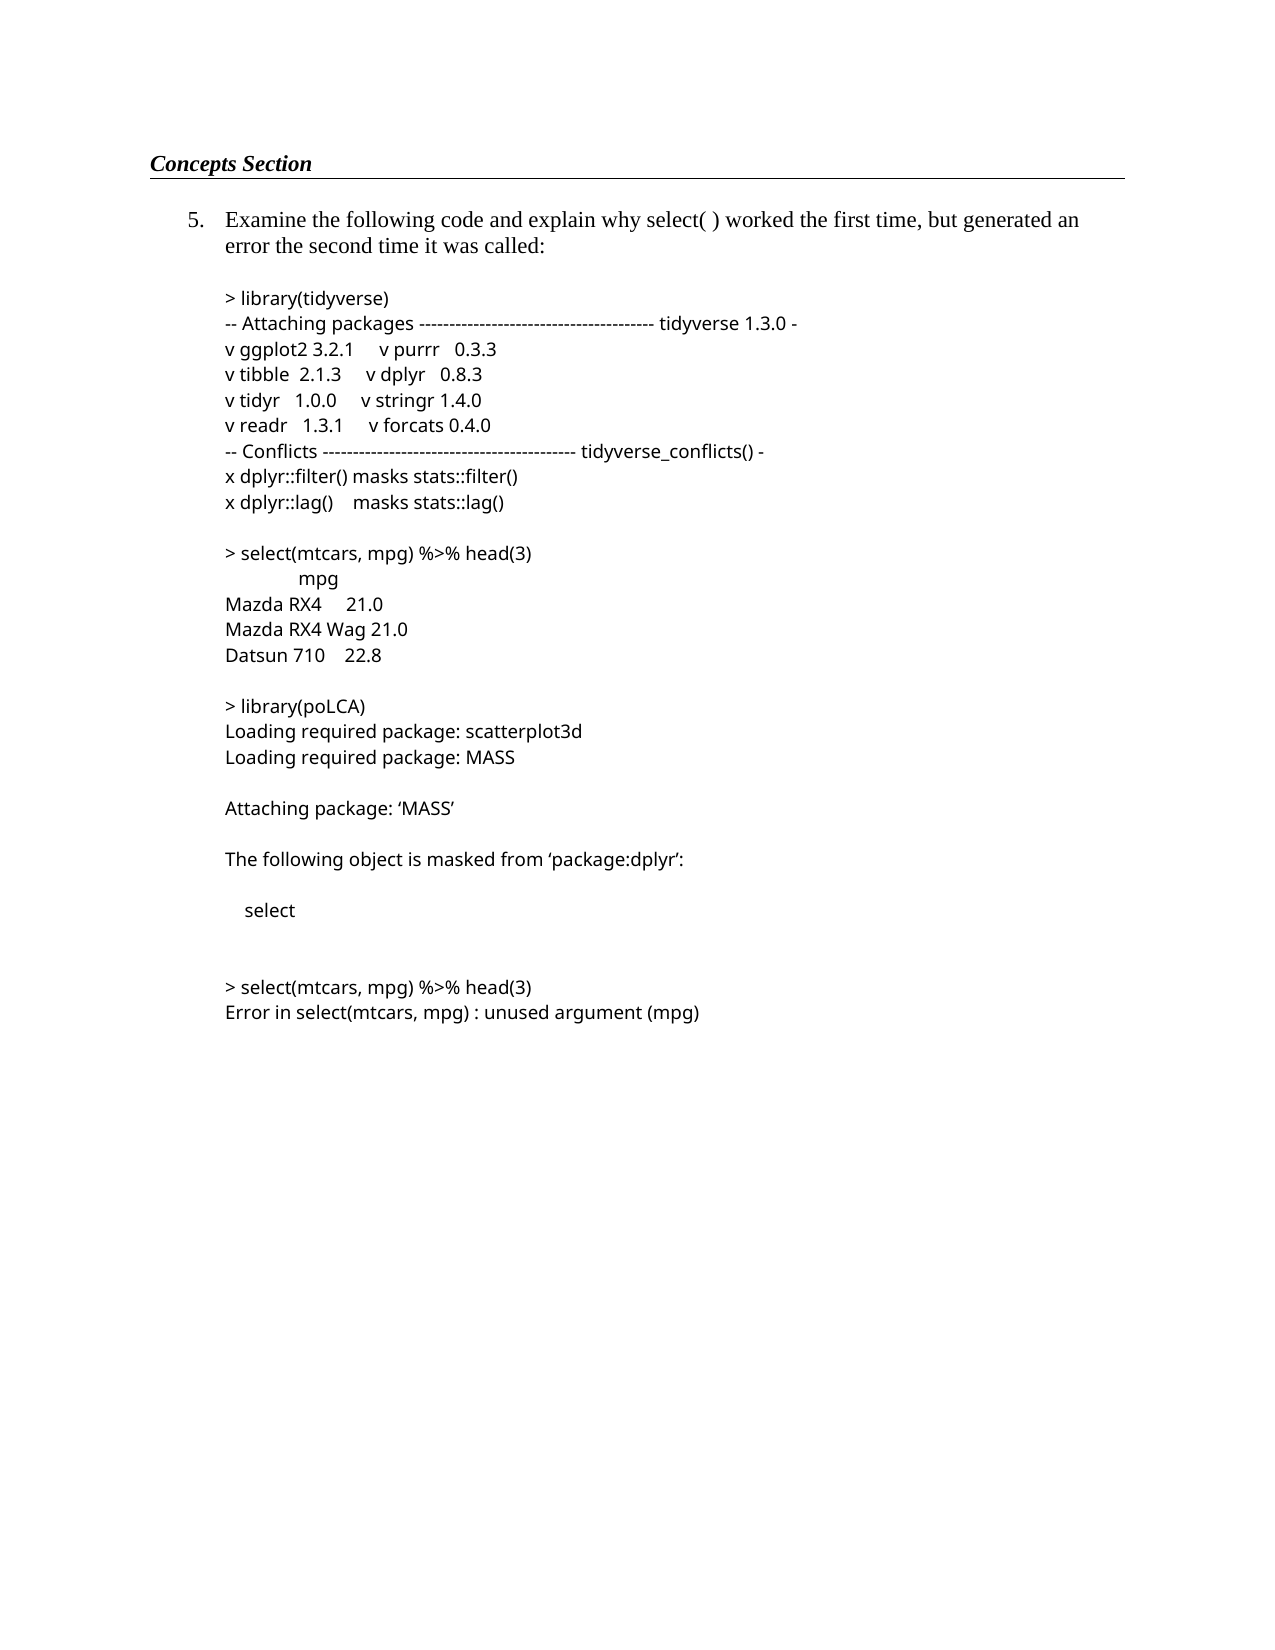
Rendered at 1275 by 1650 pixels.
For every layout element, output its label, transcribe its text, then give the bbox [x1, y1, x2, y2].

list The following object is masked from ‘package:dplyr’: [225, 846, 1125, 872]
list v ggplot2 3.2.1 v purrr 0.3.3 [225, 336, 1125, 361]
list Error in select(mtcars, mpg) : unused argument (mpg) [225, 999, 1125, 1025]
list > library(tidyverse) [225, 285, 1125, 310]
list mpg [225, 566, 1125, 591]
list Mazda RX4 Wag 21.0 [225, 617, 1125, 642]
list v tidyr 1.0.0 v stringr 1.4.0 [225, 387, 1125, 412]
list x dplyr::filter() masks stats::filter() [225, 463, 1125, 489]
list Mazda RX4 21.0 [225, 591, 1125, 617]
list v tibble 2.1.3 v dplyr 0.8.3 [225, 361, 1125, 387]
list select [225, 897, 1125, 923]
list Loading required package: MASS [225, 744, 1125, 770]
list Examine the following code and explain why select( ) worked the first time, but generated an error the second time it was called: [187, 206, 1125, 258]
list > library(poLCA) [225, 693, 1125, 719]
list -- Attaching packages --------------------------------------- tidyverse 1.3.0 - [225, 310, 1125, 336]
list v readr 1.3.1 v forcats 0.4.0 [225, 412, 1125, 438]
list Loading required package: scatterplot3d [225, 719, 1125, 744]
list Datsun 710 22.8 [225, 642, 1125, 668]
text Concepts Section [150, 150, 1125, 178]
list x dplyr::lag() masks stats::lag() [225, 489, 1125, 514]
list -- Conflicts ------------------------------------------ tidyverse_conflicts() - [225, 438, 1125, 463]
list > select(mtcars, mpg) %>% head(3) [225, 540, 1125, 566]
list Attaching package: ‘MASS’ [225, 795, 1125, 821]
list > select(mtcars, mpg) %>% head(3) [225, 974, 1125, 999]
